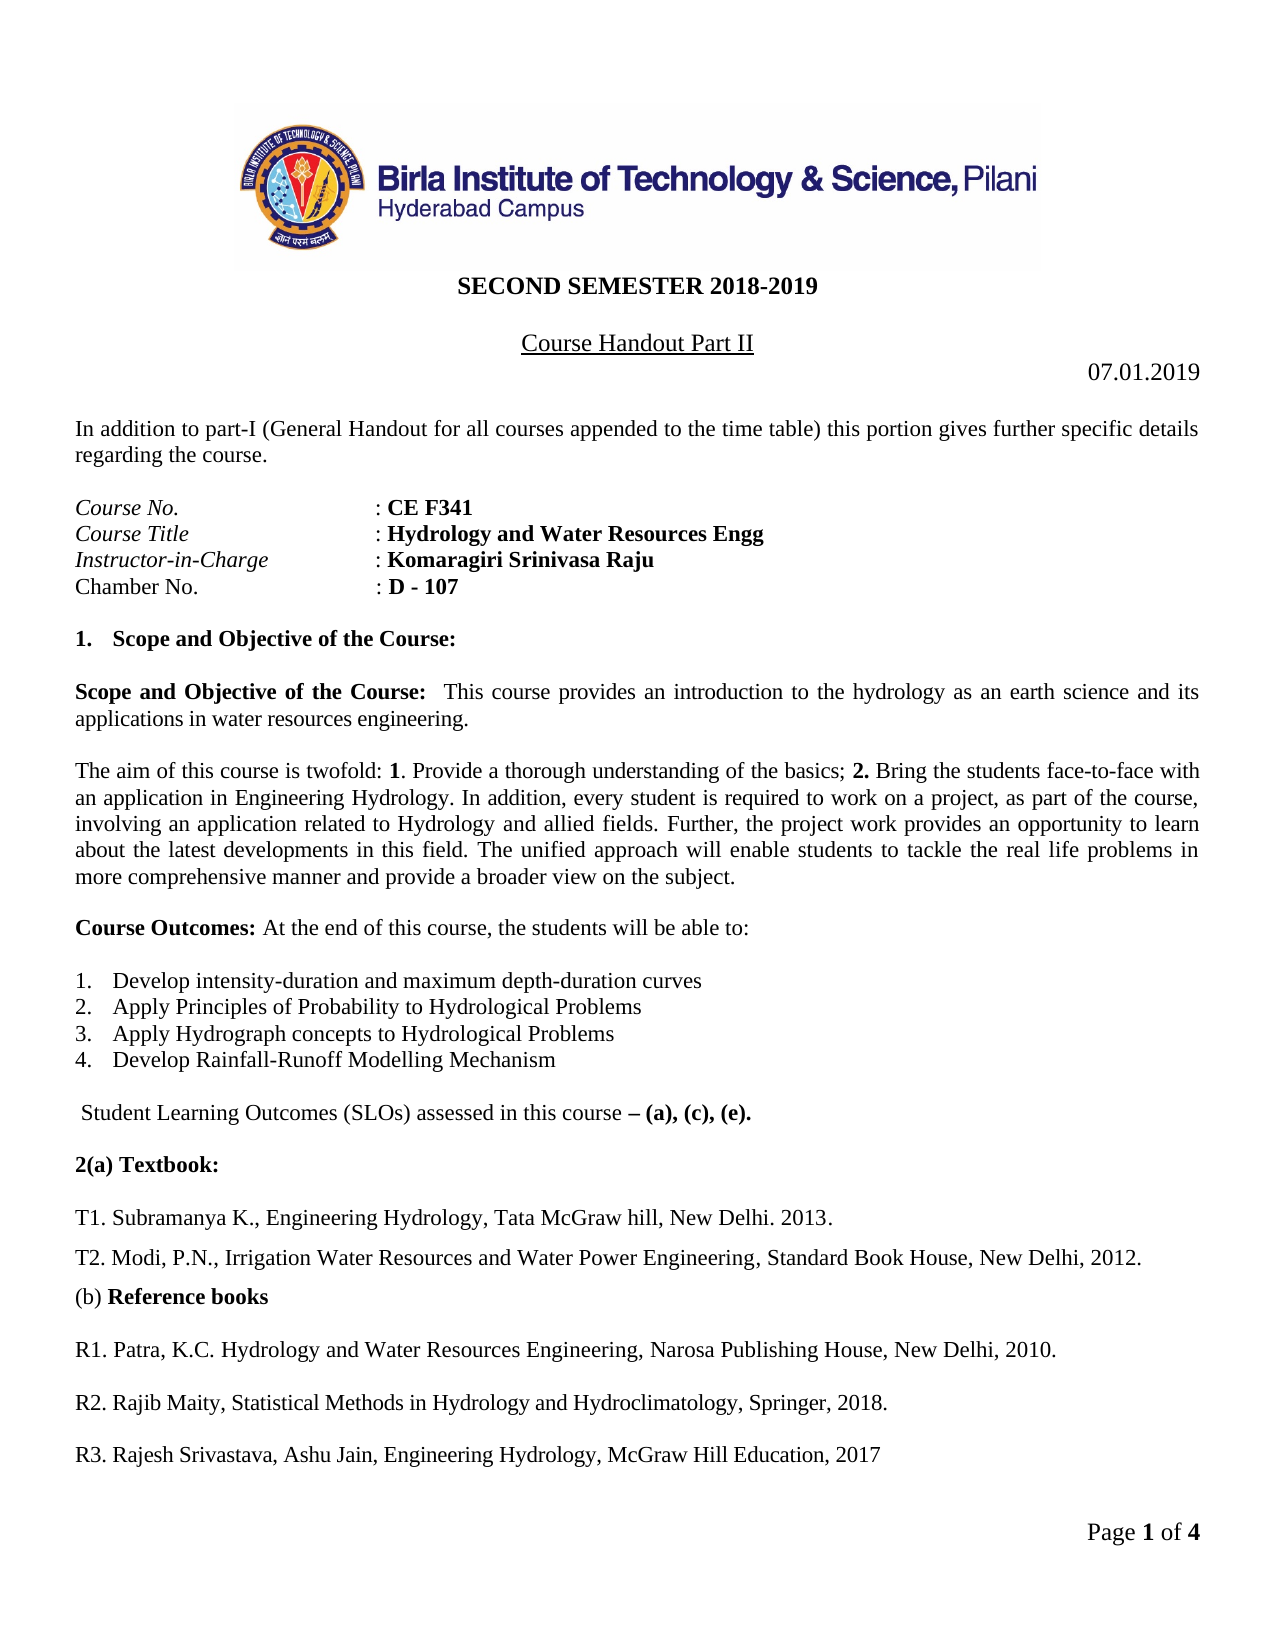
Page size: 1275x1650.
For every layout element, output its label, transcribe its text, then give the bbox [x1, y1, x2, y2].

text Course Outcomes: At the end of this course, the students will be able to: [75, 915, 1200, 941]
text Chamber No. : D - 107 [75, 573, 1200, 599]
list Scope and Objective of the Course: [75, 626, 1200, 652]
text T1. Subramanya K., Engineering Hydrology, Tata McGraw hill, New Delhi. 2013. [75, 1204, 1200, 1231]
list Develop intensity-duration and maximum depth-duration curves [75, 967, 1139, 993]
text The aim of this course is twofold: 1. Provide a thorough understanding of the basics; 2. Bring the students face-to-face with an application in Engineering Hydrology. In addition, every student is required to work on a project, as part of the course, involving an application related to Hydrology and allied fields. Further, the project work provides an opportunity to learn about the latest developments in this field. The unified approach will enable students to tackle the real life problems in more comprehensive manner and provide a broader view on the subject. [75, 757, 1200, 889]
subtitle Course Title : Hydrology and Water Resources Engg [75, 520, 1200, 546]
list Develop Rainfall-Runoff Modelling Mechanism [75, 1046, 1139, 1072]
picture [233, 103, 1042, 271]
text R2. Rajib Maity, Statistical Methods in Hydrology and Hydroclimatology, Springer, 2018. [75, 1388, 1200, 1415]
text Scope and Objective of the Course: This course provides an introduction to the hydrology as an earth science and its applications in water resources engineering. [75, 678, 1200, 731]
text R1. Patra, K.C. Hydrology and Water Resources Engineering, Narosa Publishing House, New Delhi, 2010. [75, 1336, 1200, 1362]
text 07.01.2019 [75, 357, 1200, 415]
subtitle Instructor-in-Charge : Komaragiri Srinivasa Raju [75, 546, 1200, 573]
text Course No. : CE F341 [75, 494, 1200, 520]
text 2(a) Textbook: [75, 1151, 1200, 1178]
list Apply Principles of Probability to Hydrological Problems [75, 993, 1139, 1020]
list Apply Hydrograph concepts to Hydrological Problems [75, 1020, 1139, 1046]
text R3. Rajesh Srivastava, Ashu Jain, Engineering Hydrology, McGraw Hill Education, 2017 [75, 1441, 1200, 1468]
subtitle Course Handout Part II [75, 328, 1200, 357]
text (b) Reference books [75, 1283, 1200, 1309]
text SECOND SEMESTER 2018-2019 [75, 271, 1200, 300]
text In addition to part-I (General Handout for all courses appended to the time table) this portion gives further specific details regarding the course. [75, 415, 1200, 467]
text Student Learning Outcomes (SLOs) assessed in this course – (a), (c), (e). [75, 1099, 1139, 1125]
text T2. Modi, P.N., Irrigation Water Resources and Water Power Engineering, Standard Book House, New Delhi, 2012. [75, 1244, 1200, 1270]
